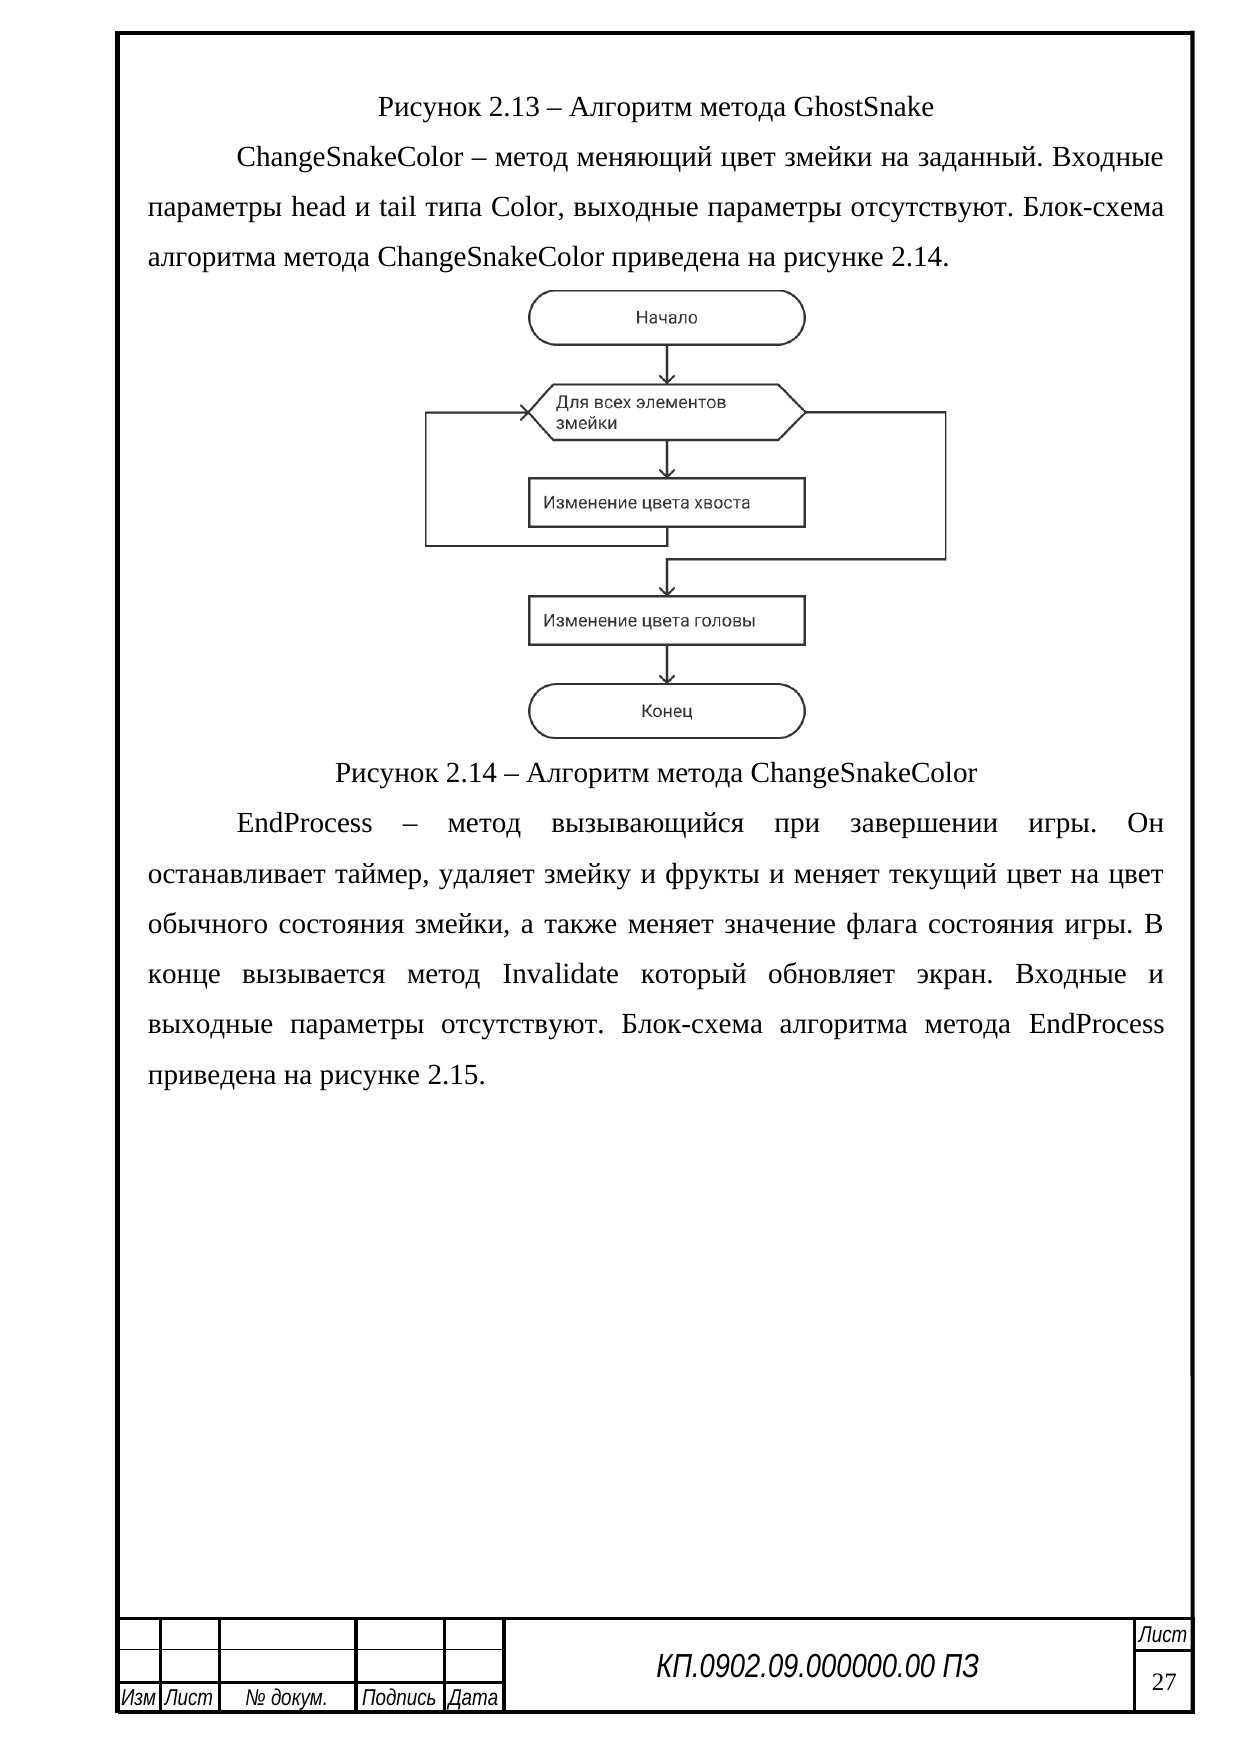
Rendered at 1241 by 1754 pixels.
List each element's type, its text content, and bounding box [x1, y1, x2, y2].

text EndProcess – метод вызывающийся при завершении игры. Он останавливает таймер, удаляет змейку и фрукты и меняет текущий цвет на цвет обычного состояния змейки, а также меняет значение флага состояния игры. В конце вызывается метод Invalidate который обновляет экран. Входные и выходные параметры отсутствуют. Блок-схема алгоритма метода EndProcess приведена на рисунке 2.15. [148, 805, 1164, 1091]
text ChangeSnakeColor – метод меняющий цвет змейки на заданный. Входные параметры head и tail типа Color, выходные параметры отсутствуют. Блок-схема алгоритма метода ChangeSnakeColor приведена на рисунке 2.14. [148, 139, 1164, 273]
picture [425, 290, 947, 739]
text Рисунок 2.13 – Алгоритм метода GhostSnake [118, 89, 1194, 122]
text Рисунок 2.14 – Алгоритм метода ChangeSnakeColor [118, 755, 1194, 789]
